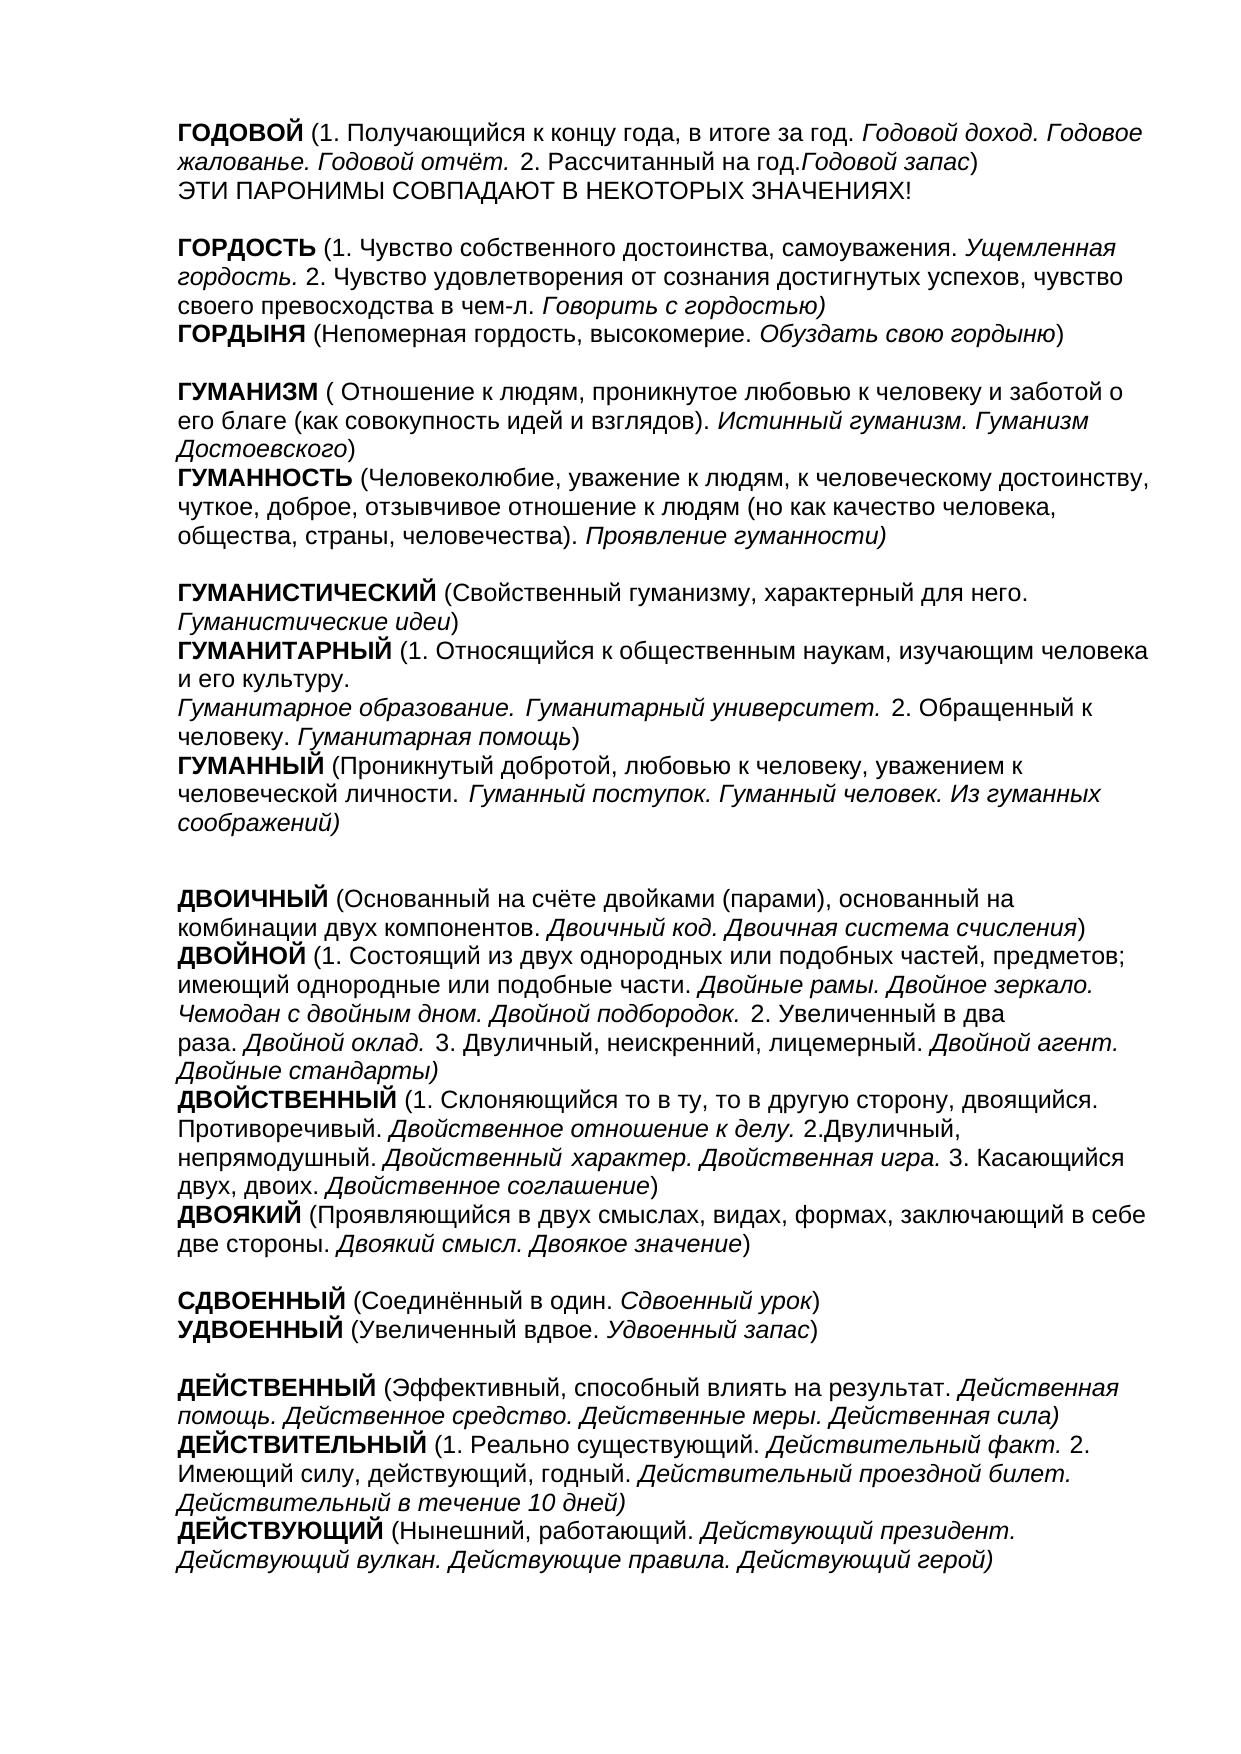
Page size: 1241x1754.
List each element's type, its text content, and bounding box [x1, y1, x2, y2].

text ДЕЙСТВИТЕЛЬНЫЙ (1. Реально существующий. Действительный факт. 2. Имеющий силу, действующий, годный. Действительный проездной билет. Действительный в течение 10 дней) [177, 1430, 1152, 1516]
text ДЕЙСТВЕННЫЙ (Эффективный, способный влиять на результат. Действенная помощь. Действенное средство. Действенные меры. Действенная сила) [177, 1372, 1152, 1430]
text ГОРДОСТЬ (1. Чувство собственного достоинства, самоуважения. Ущемленная гордость. 2. Чувство удовлетворения от сознания достигнутых успехов, чувство своего превосходства в чем-л. Говорить с гордостью) [177, 233, 1152, 319]
text ГУМАНИТАРНЫЙ (1. Относящийся к общественным наукам, изучающим человека и его культуру. [177, 636, 1152, 693]
text ДВОЯКИЙ (Проявляющийся в двух смыслах, видах, формах, заключающий в себе две стороны. Двоякий смысл. Двоякое значение) [177, 1200, 1152, 1257]
text ДВОИЧНЫЙ (Основанный на счёте двойками (парами), основанный на комбинации двух компонентов. Двоичный код. Двоичная система счисления) ДВОЙНОЙ (1. Состоящий из двух однородных или подобных частей, предметов; имеющий однородные или подобные части. Двойные рамы. Двойное зеркало. Чемодан с двойным дном. Двойной подбородок. 2. Увеличенный в два раза. Двойной оклад. 3. Двуличный, неискренний, лицемерный. Двойной агент. Двойные стандарты) ДВОЙСТВЕННЫЙ (1. Склоняющийся то в ту, то в другую сторону, двоящийся. Противоречивый. Двойственное отношение к делу. 2.Двуличный, непрямодушный. Двойственный характер. Двойственная игра. 3. Касающийся двух, двоих. Двойственное соглашение) [177, 884, 1152, 1200]
text ГОДОВОЙ (1. Получающийся к концу года, в итоге за год. Годовой доход. Годовое жалованье. Годовой отчёт. 2. Рассчитанный на год.Годовой запас) ЭТИ ПАРОНИМЫ СОВПАДАЮТ В НЕКОТОРЫХ ЗНАЧЕНИЯХ! [177, 118, 1152, 204]
text ГУМАНИСТИЧЕСКИЙ (Свойственный гуманизму, характерный для него. Гуманистические идеи) [177, 578, 1152, 636]
text ГОРДЫНЯ (Непомерная гордость, высокомерие. Обуздать свою гордыню) [177, 319, 1152, 348]
text Гуманитарное образование. Гуманитарный университет. 2. Обращенный к человеку. Гуманитарная помощь) [177, 693, 1152, 751]
text СДВОЕННЫЙ (Соединённый в один. Сдвоенный урок) УДВОЕННЫЙ (Увеличенный вдвое. Удвоенный запас) [177, 1257, 1152, 1344]
text ГУМАНИЗМ ( Отношение к людям, проникнутое любовью к человеку и заботой о его благе (как совокупность идей и взглядов). Истинный гуманизм. Гуманизм Достоевского) [177, 377, 1152, 463]
text ДЕЙСТВУЮЩИЙ (Нынешний, работающий. Действующий президент. Действующий вулкан. Действующие правила. Действующий герой) [177, 1516, 1152, 1574]
text ГУМАННОСТЬ (Человеколюбие, уважение к людям, к человеческому достоинству, чуткое, доброе, отзывчивое отношение к людям (но как качество человека, общества, страны, человечества). Проявление гуманности) [177, 463, 1152, 549]
text ГУМАННЫЙ (Проникнутый добротой, любовью к человеку, уважением к человеческой личности. Гуманный поступок. Гуманный человек. Из гуманных соображений) [177, 751, 1152, 837]
